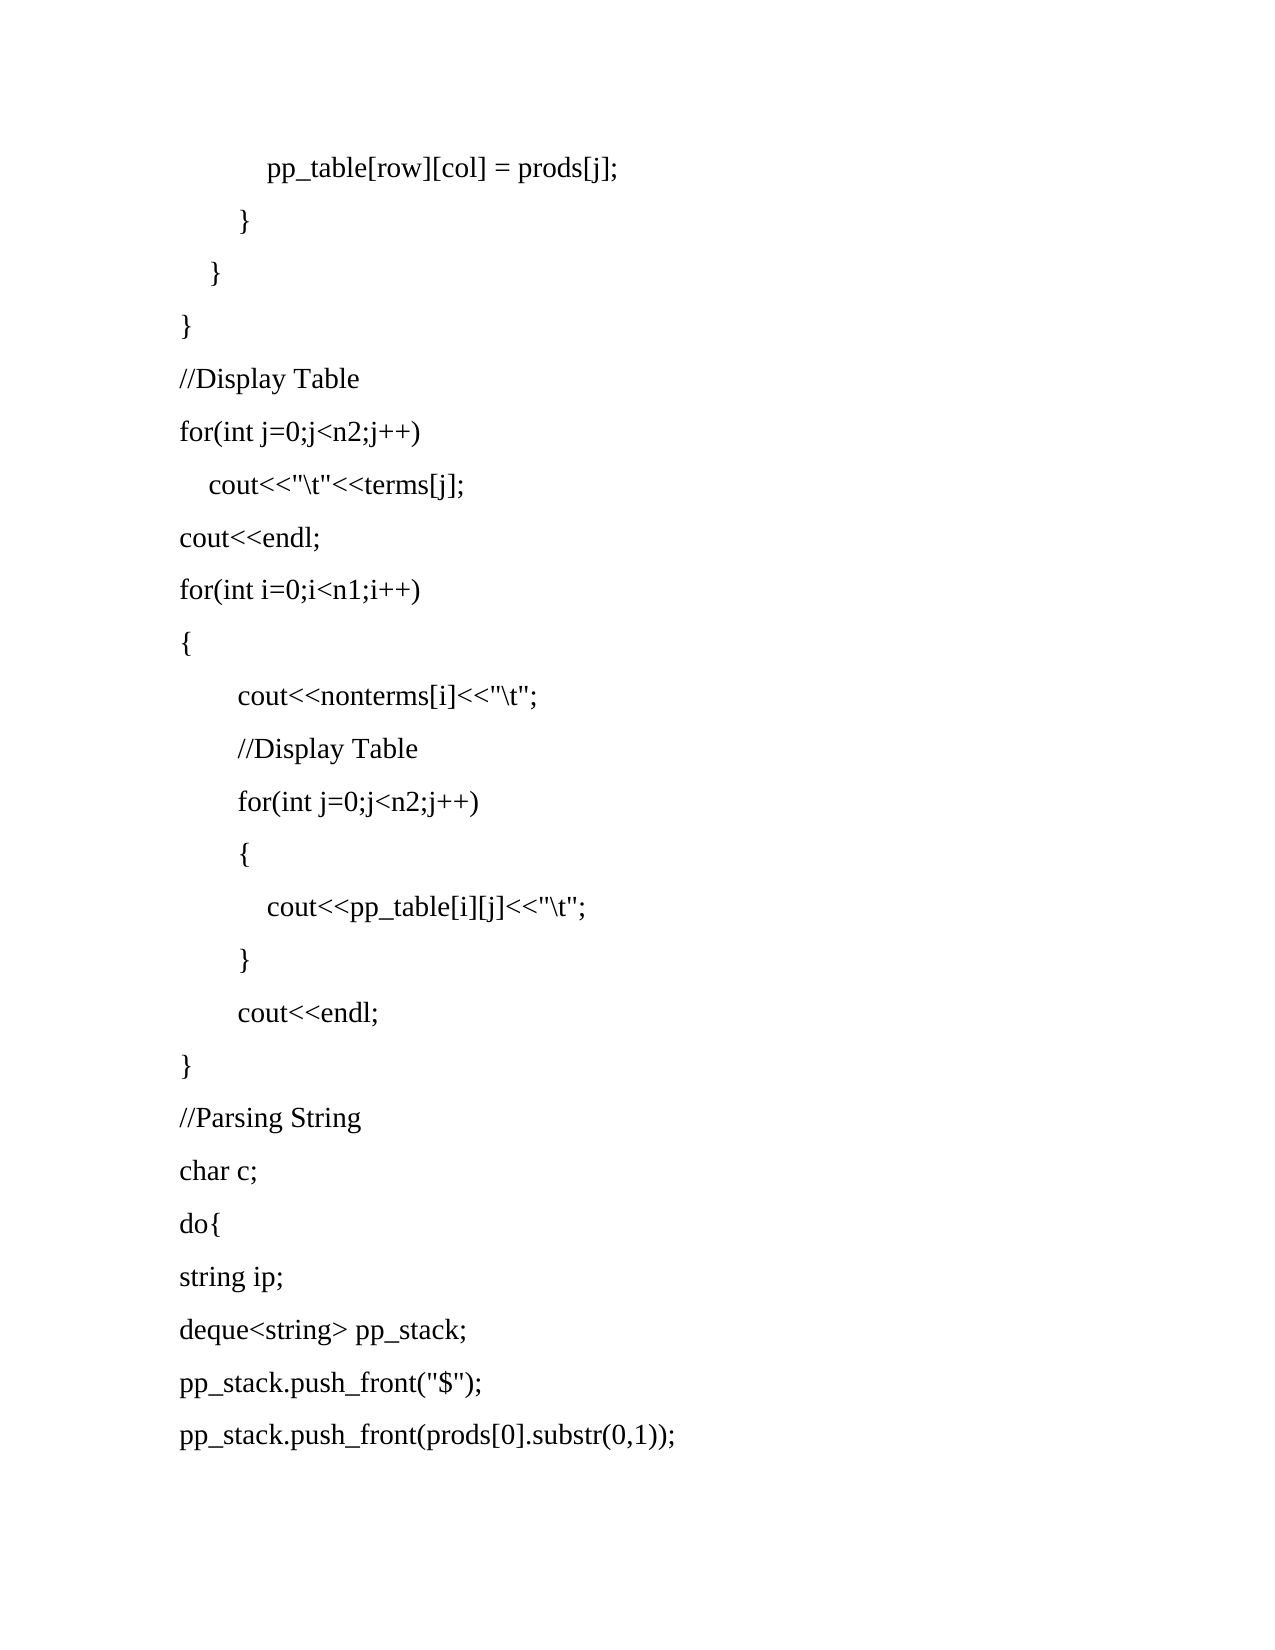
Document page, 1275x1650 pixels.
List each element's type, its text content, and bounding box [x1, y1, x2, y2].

text } [150, 256, 1125, 289]
text } [150, 203, 1125, 236]
text } [150, 1048, 1125, 1081]
text char c; [150, 1153, 1125, 1187]
text { [150, 837, 1125, 870]
text pp_stack.push_front(prods[0].substr(0,1)); [150, 1417, 1125, 1451]
text //Parsing String [150, 1101, 1125, 1134]
text cout<<"\t"<<terms[j]; [150, 467, 1125, 500]
text do{ [150, 1206, 1125, 1240]
text for(int j=0;j<n2;j++) [150, 414, 1125, 448]
text deque<string> pp_stack; [150, 1312, 1125, 1345]
text cout<<nonterms[i]<<"\t"; [150, 678, 1125, 712]
text pp_stack.push_front("$"); [150, 1365, 1125, 1398]
text for(int i=0;i<n1;i++) [150, 572, 1125, 606]
text } [150, 942, 1125, 976]
text cout<<pp_table[i][j]<<"\t"; [150, 889, 1125, 923]
text string ip; [150, 1259, 1125, 1293]
text cout<<endl; [150, 520, 1125, 553]
text cout<<endl; [150, 995, 1125, 1028]
text for(int j=0;j<n2;j++) [150, 784, 1125, 817]
text //Display Table [150, 731, 1125, 764]
text pp_table[row][col] = prods[j]; [150, 150, 1125, 183]
text { [150, 625, 1125, 659]
text //Display Table [150, 361, 1125, 395]
text } [150, 308, 1125, 342]
